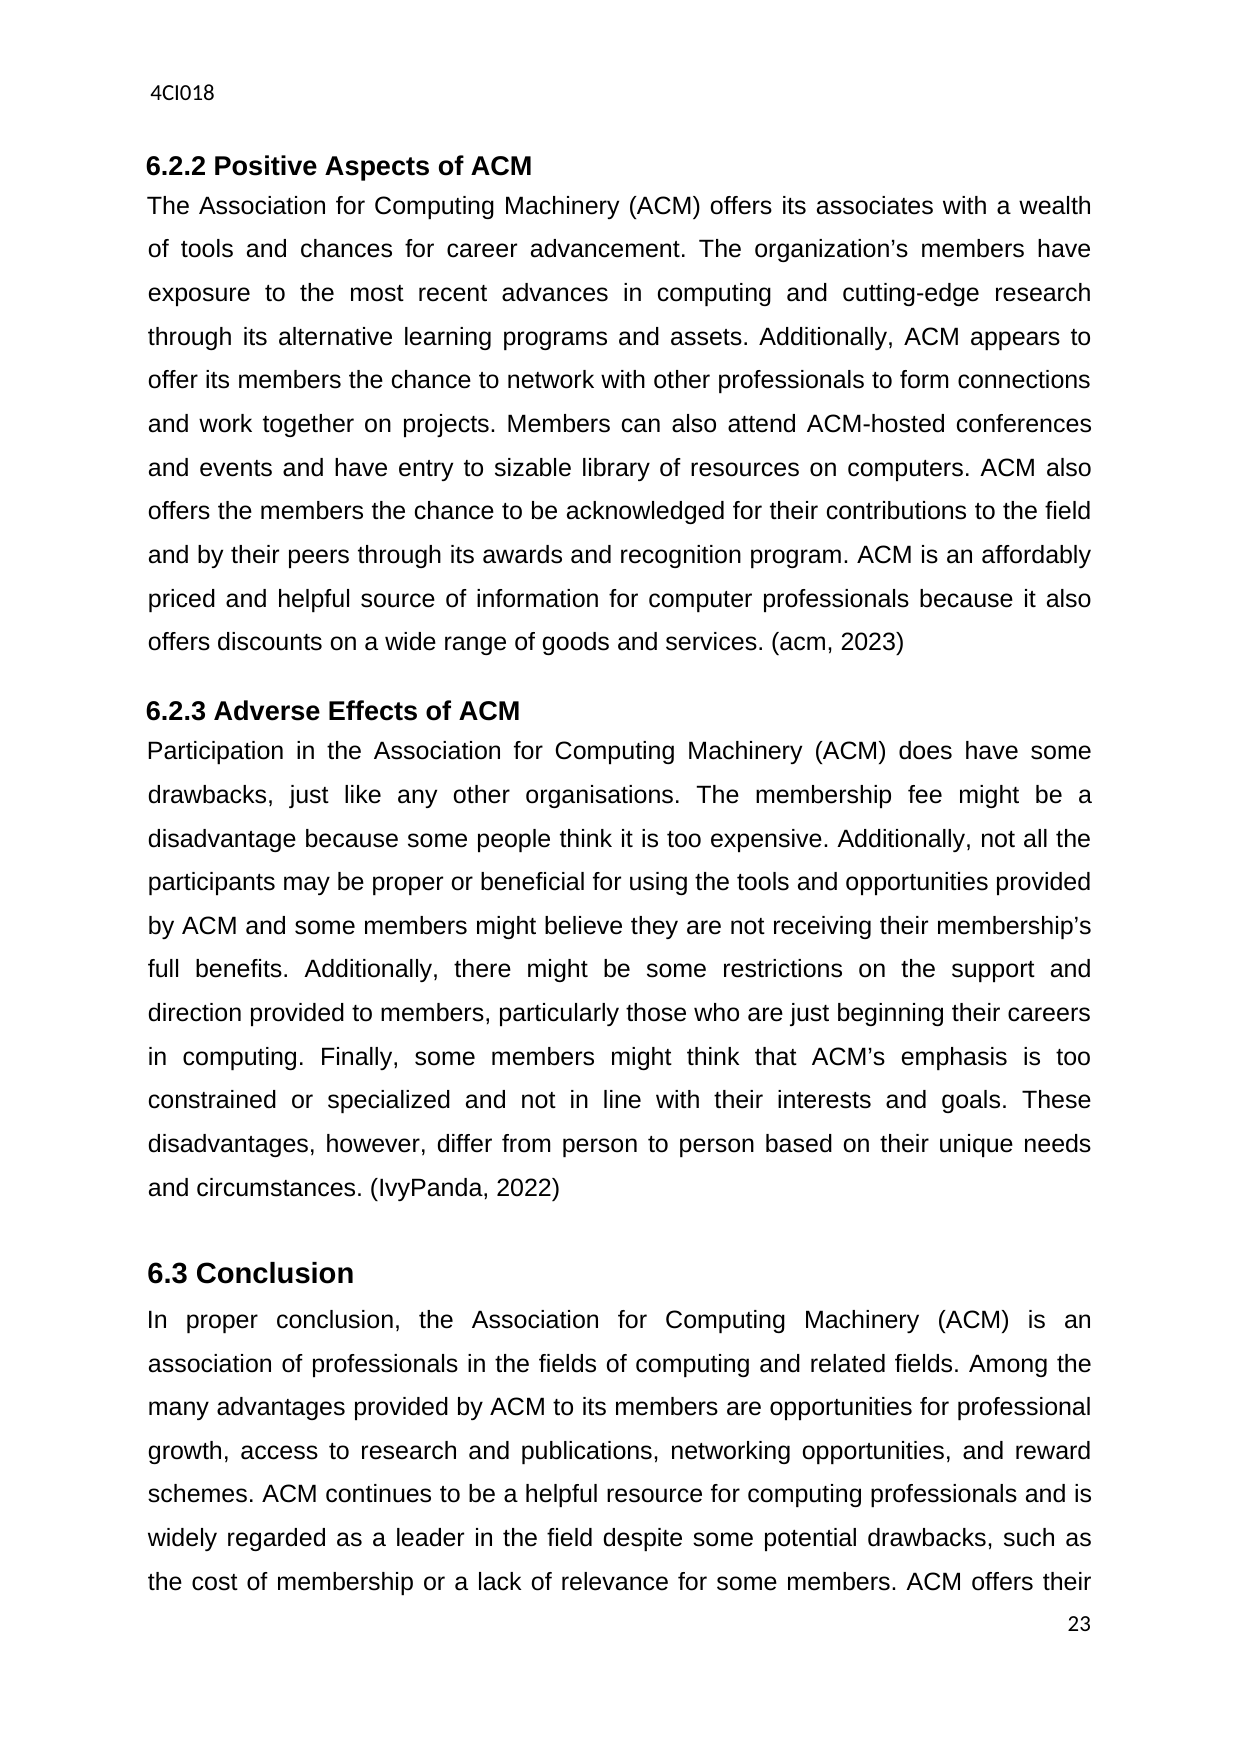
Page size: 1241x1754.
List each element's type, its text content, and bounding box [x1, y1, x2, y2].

text Participation in the Association for Computing Machinery (ACM) does have some drawbacks, just like any other organisations. The membership fee might be a disadvantage because some people think it is too expensive. Additionally, not all the participants may be proper or beneficial for using the tools and opportunities provided by ACM and some members might believe they are not receiving their membership’s full benefits. Additionally, there might be some restrictions on the support and direction provided to members, particularly those who are just beginning their careers in computing. Finally, some members might think that ACM’s emphasis is too constrained or specialized and not in line with their interests and goals. These disadvantages, however, differ from person to person based on their unique needs and circumstances. (IvyPanda, 2022) [147, 736, 1093, 1201]
subtitle 6.2.3 Adverse Effects of ACM [146, 695, 1123, 726]
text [147, 1305, 1093, 1596]
subtitle 6.3 Conclusion [147, 1256, 1112, 1289]
subtitle 6.2.2 Positive Aspects of ACM [146, 150, 1123, 181]
text The Association for Computing Machinery (ACM) offers its associates with a wealth of tools and chances for career advancement. The organization’s members have exposure to the most recent advances in computing and cutting-edge research through its alternative learning programs and assets. Additionally, ACM appears to offer its members the chance to network with other professionals to form connections and work together on projects. Members can also attend ACM-hosted conferences and events and have entry to sizable library of resources on computers. ACM also offers the members the chance to be acknowledged for their contributions to the field and by their peers through its awards and recognition program. ACM is an affordably priced and helpful source of information for computer professionals because it also offers discounts on a wide range of goods and services. (acm, 2023) [147, 191, 1093, 656]
